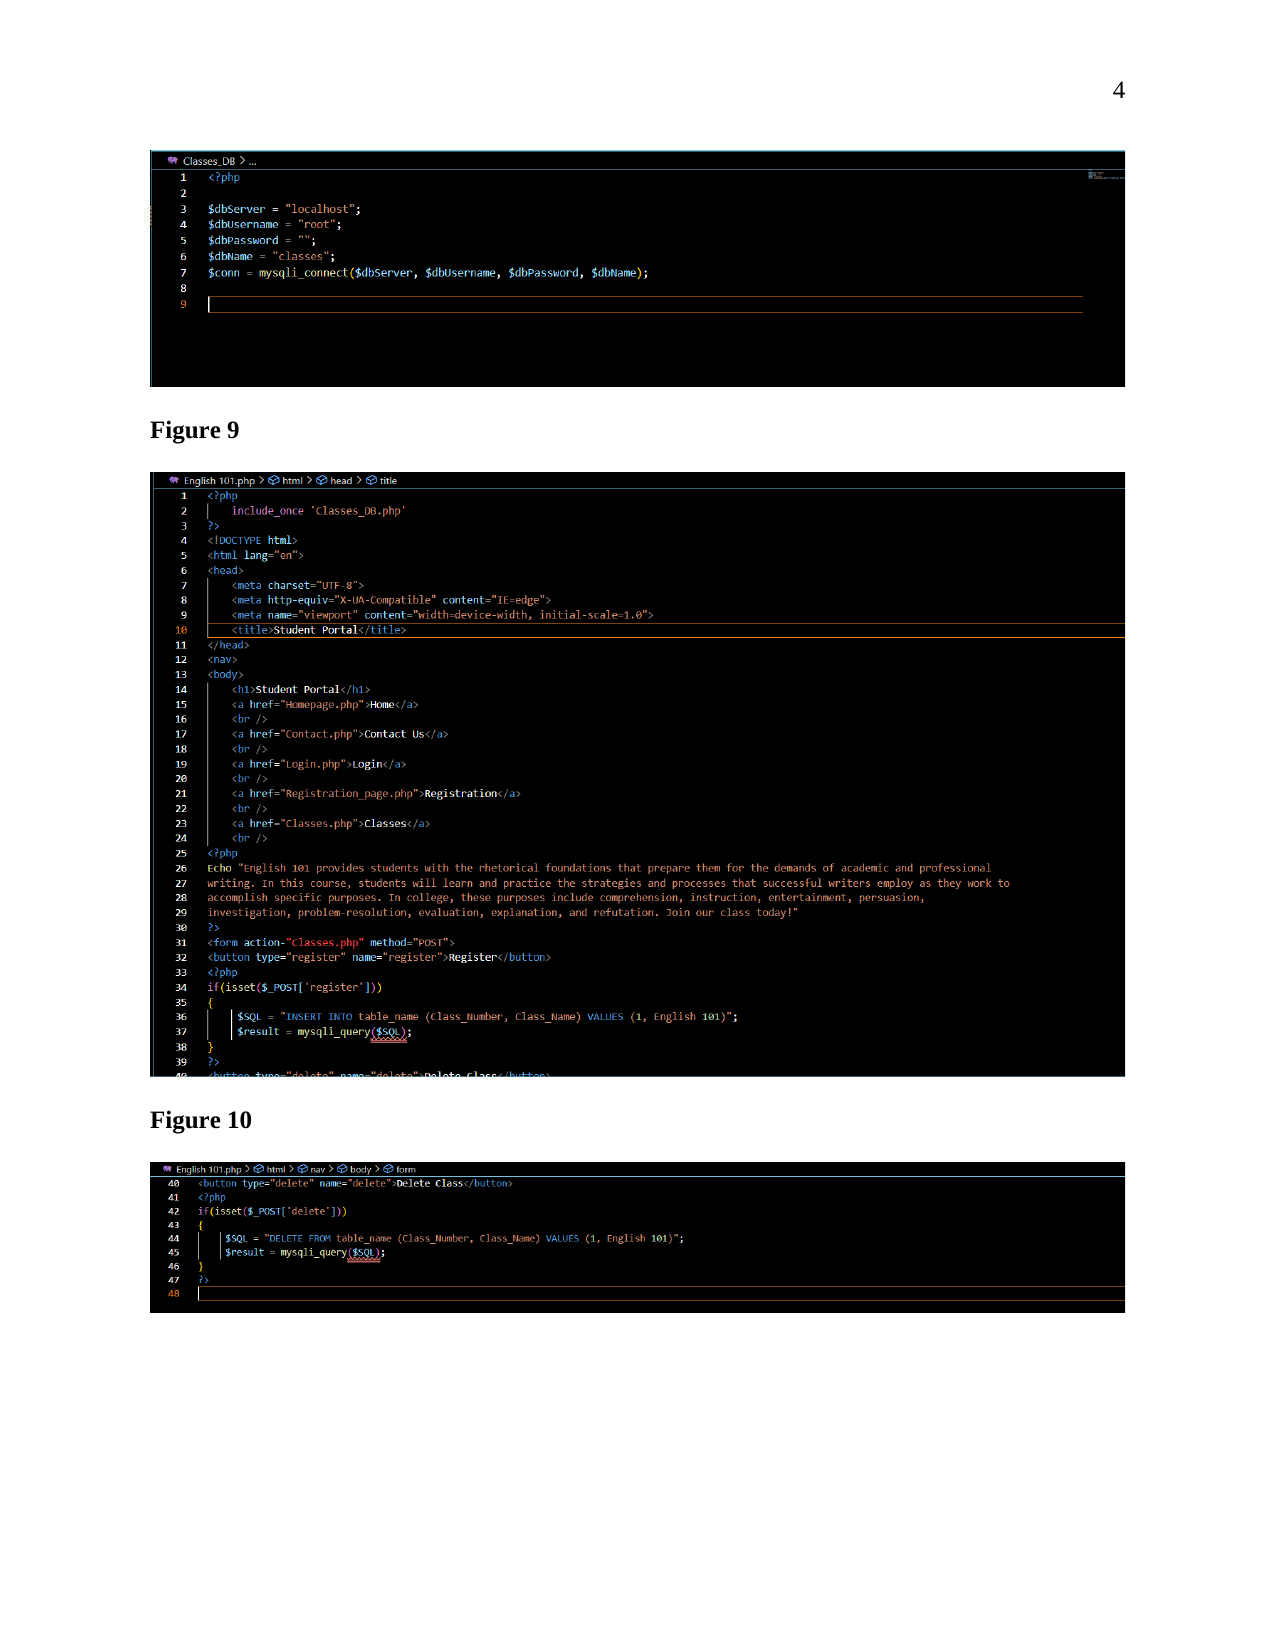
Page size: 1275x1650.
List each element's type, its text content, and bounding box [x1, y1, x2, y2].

text Figure 9 [150, 415, 1125, 444]
picture [150, 150, 1125, 387]
picture [150, 472, 1125, 1077]
picture [150, 1162, 1125, 1313]
text Figure 10 [150, 1105, 1125, 1134]
